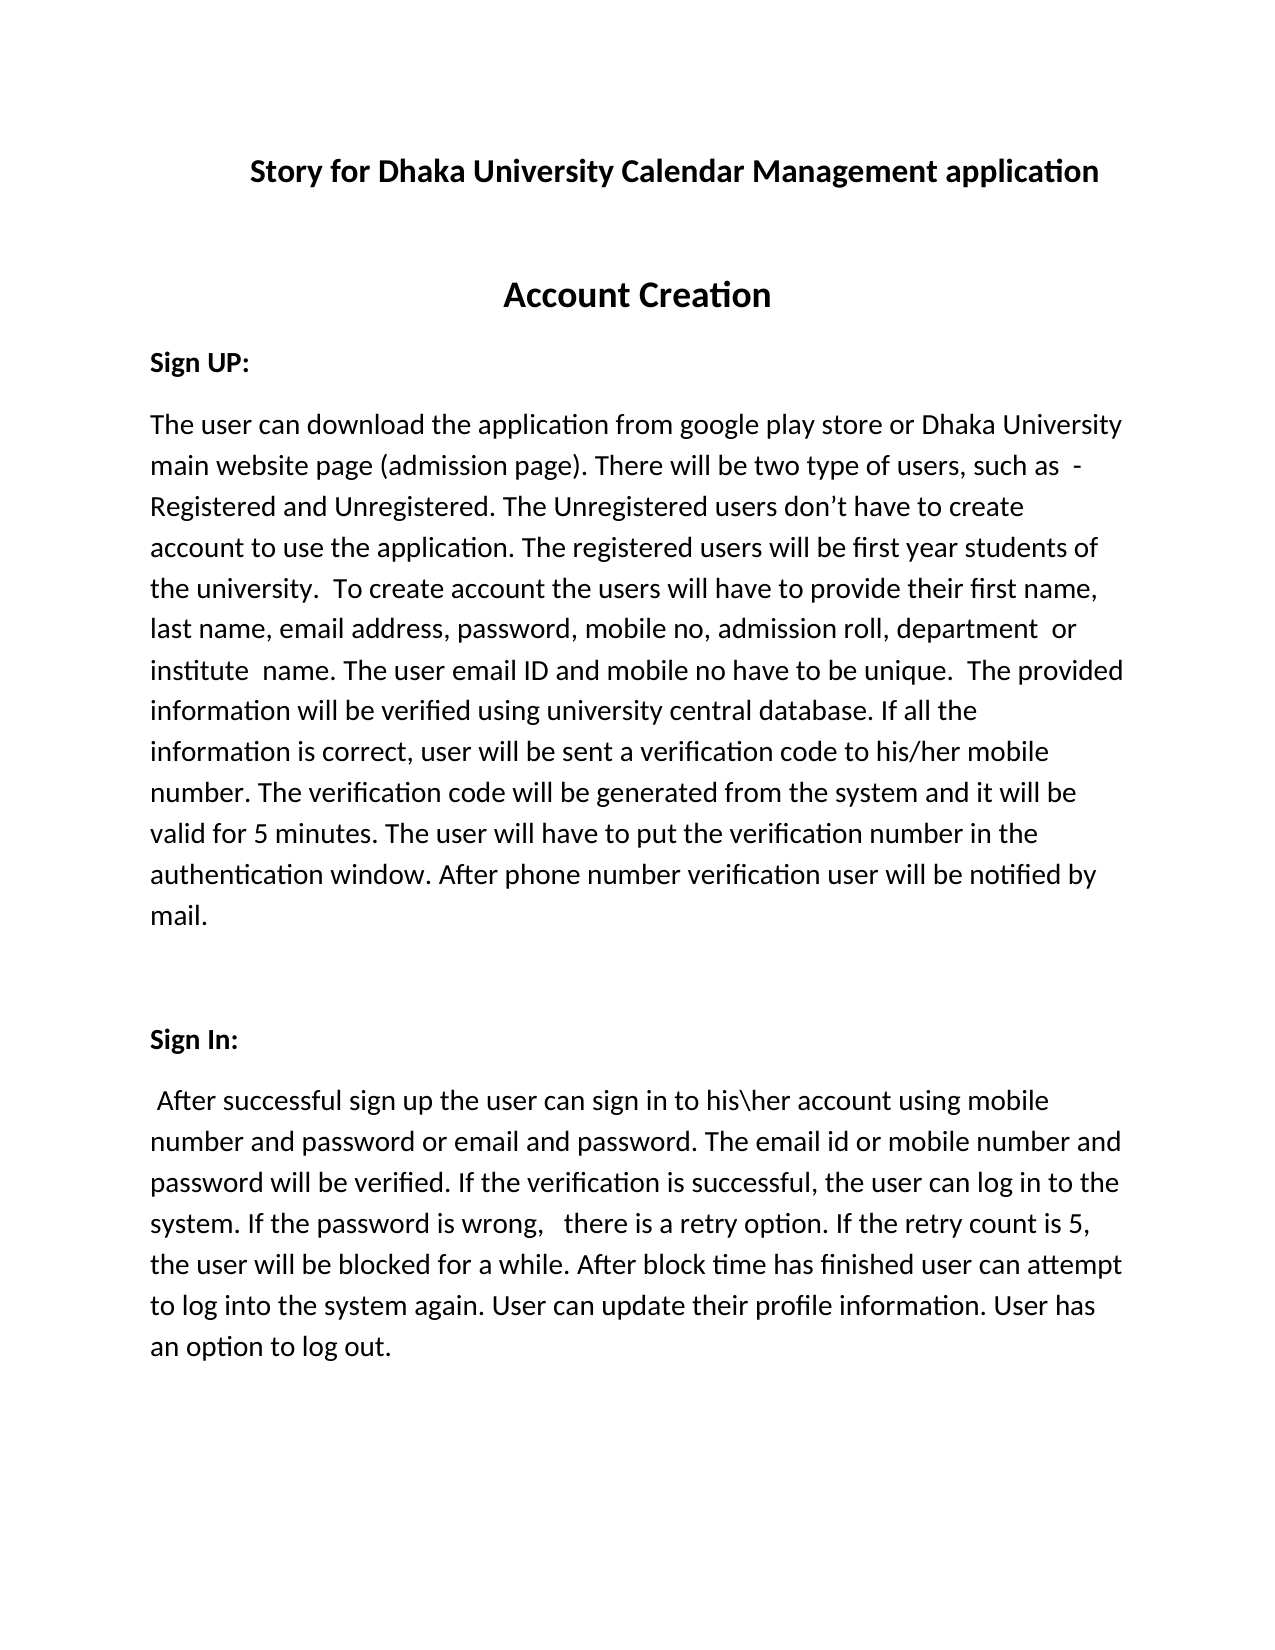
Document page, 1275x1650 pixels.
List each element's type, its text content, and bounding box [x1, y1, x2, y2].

text The user can download the application from google play store or Dhaka University main website page (admission page). There will be two type of users, such as - Registered and Unregistered. The Unregistered users don’t have to create account to use the application. The registered users will be first year students of the university. To create account the users will have to provide their first name, last name, email address, password, mobile no, admission roll, department or institute name. The user email ID and mobile no have to be unique. The provided information will be verified using university central database. If all the information is correct, user will be sent a verification code to his/her mobile number. The verification code will be generated from the system and it will be valid for 5 minutes. The user will have to put the verification number in the authentication window. After phone number verification user will be notified by mail. [150, 406, 1125, 933]
text After successful sign up the user can sign in to his\her account using mobile number and password or email and password. The email id or mobile number and password will be verified. If the verification is successful, the user can log in to the system. If the password is wrong, there is a retry option. If the retry count is 5, the user will be blocked for a while. After block time has finished user can attempt to log into the system again. User can update their profile information. User has an option to log out. [150, 1082, 1125, 1364]
text Story for Dhaka University Calendar Management application [150, 150, 1125, 191]
text Sign UP: [150, 344, 1125, 380]
text Sign In: [150, 1021, 1125, 1056]
text Account Creation [150, 271, 1125, 316]
